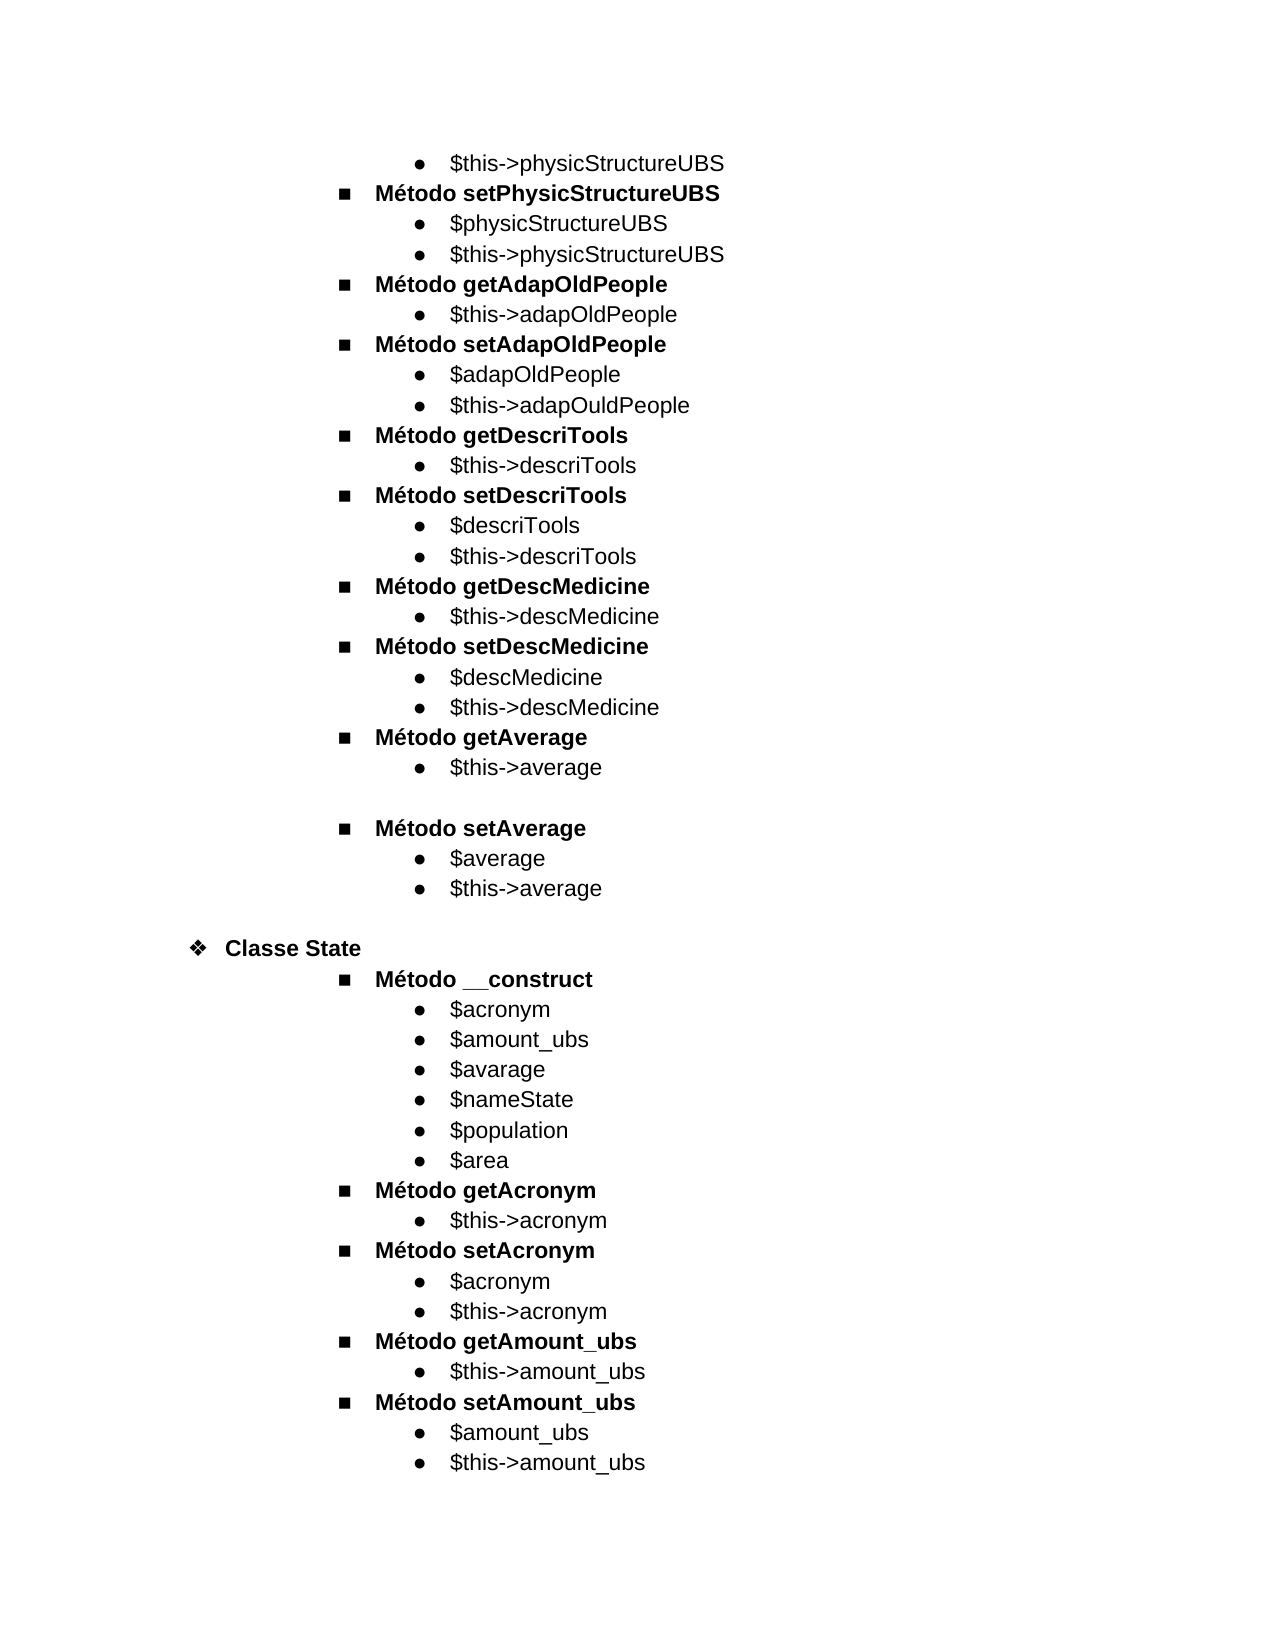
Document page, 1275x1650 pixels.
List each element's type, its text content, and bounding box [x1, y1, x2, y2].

list $this->physicStructureUBS [413, 241, 1125, 267]
list Método __construct [338, 966, 1125, 992]
list Método setAdapOldPeople [338, 331, 1125, 358]
list $adapOldPeople [413, 361, 1125, 388]
list $amount_ubs [413, 1026, 1125, 1052]
list Método setDescriTools [338, 482, 1125, 509]
list $descriTools [413, 512, 1125, 539]
list $this->descriTools [413, 543, 1125, 569]
list $population [413, 1117, 1125, 1143]
list $physicStructureUBS [413, 210, 1125, 237]
list $nameState [413, 1086, 1125, 1113]
list $descMedicine [413, 663, 1125, 690]
list Método getDescMedicine [338, 573, 1125, 599]
list $this->average [413, 875, 1125, 901]
list $this->physicStructureUBS [413, 150, 1125, 176]
list $amount_ubs [413, 1419, 1125, 1445]
list $this->descMedicine [413, 603, 1125, 629]
list $this->adapOuldPeople [413, 392, 1125, 418]
list Método setAcronym [338, 1237, 1125, 1264]
list $area [413, 1147, 1125, 1173]
list $average [413, 845, 1125, 871]
list Método setDescMedicine [338, 633, 1125, 660]
list $this->average [413, 754, 1125, 781]
list Método getDescriTools [338, 422, 1125, 448]
list $acronym [413, 996, 1125, 1022]
list $avarage [413, 1056, 1125, 1083]
list $this->descriTools [413, 452, 1125, 478]
list Classe State [188, 935, 1125, 962]
list $this->amount_ubs [413, 1358, 1125, 1385]
list $this->amount_ubs [413, 1449, 1125, 1475]
list Método getAcronym [338, 1177, 1125, 1203]
list $acronym [413, 1268, 1125, 1294]
list Método getAdapOldPeople [338, 271, 1125, 297]
list Método getAverage [338, 724, 1125, 750]
list $this->acronym [413, 1207, 1125, 1234]
list Método setPhysicStructureUBS [338, 180, 1125, 207]
list Método setAverage [338, 814, 1125, 841]
list Método getAmount_ubs [338, 1328, 1125, 1354]
list $this->acronym [413, 1298, 1125, 1324]
list $this->adapOldPeople [413, 301, 1125, 327]
list Método setAmount_ubs [338, 1388, 1125, 1415]
list $this->descMedicine [413, 694, 1125, 720]
